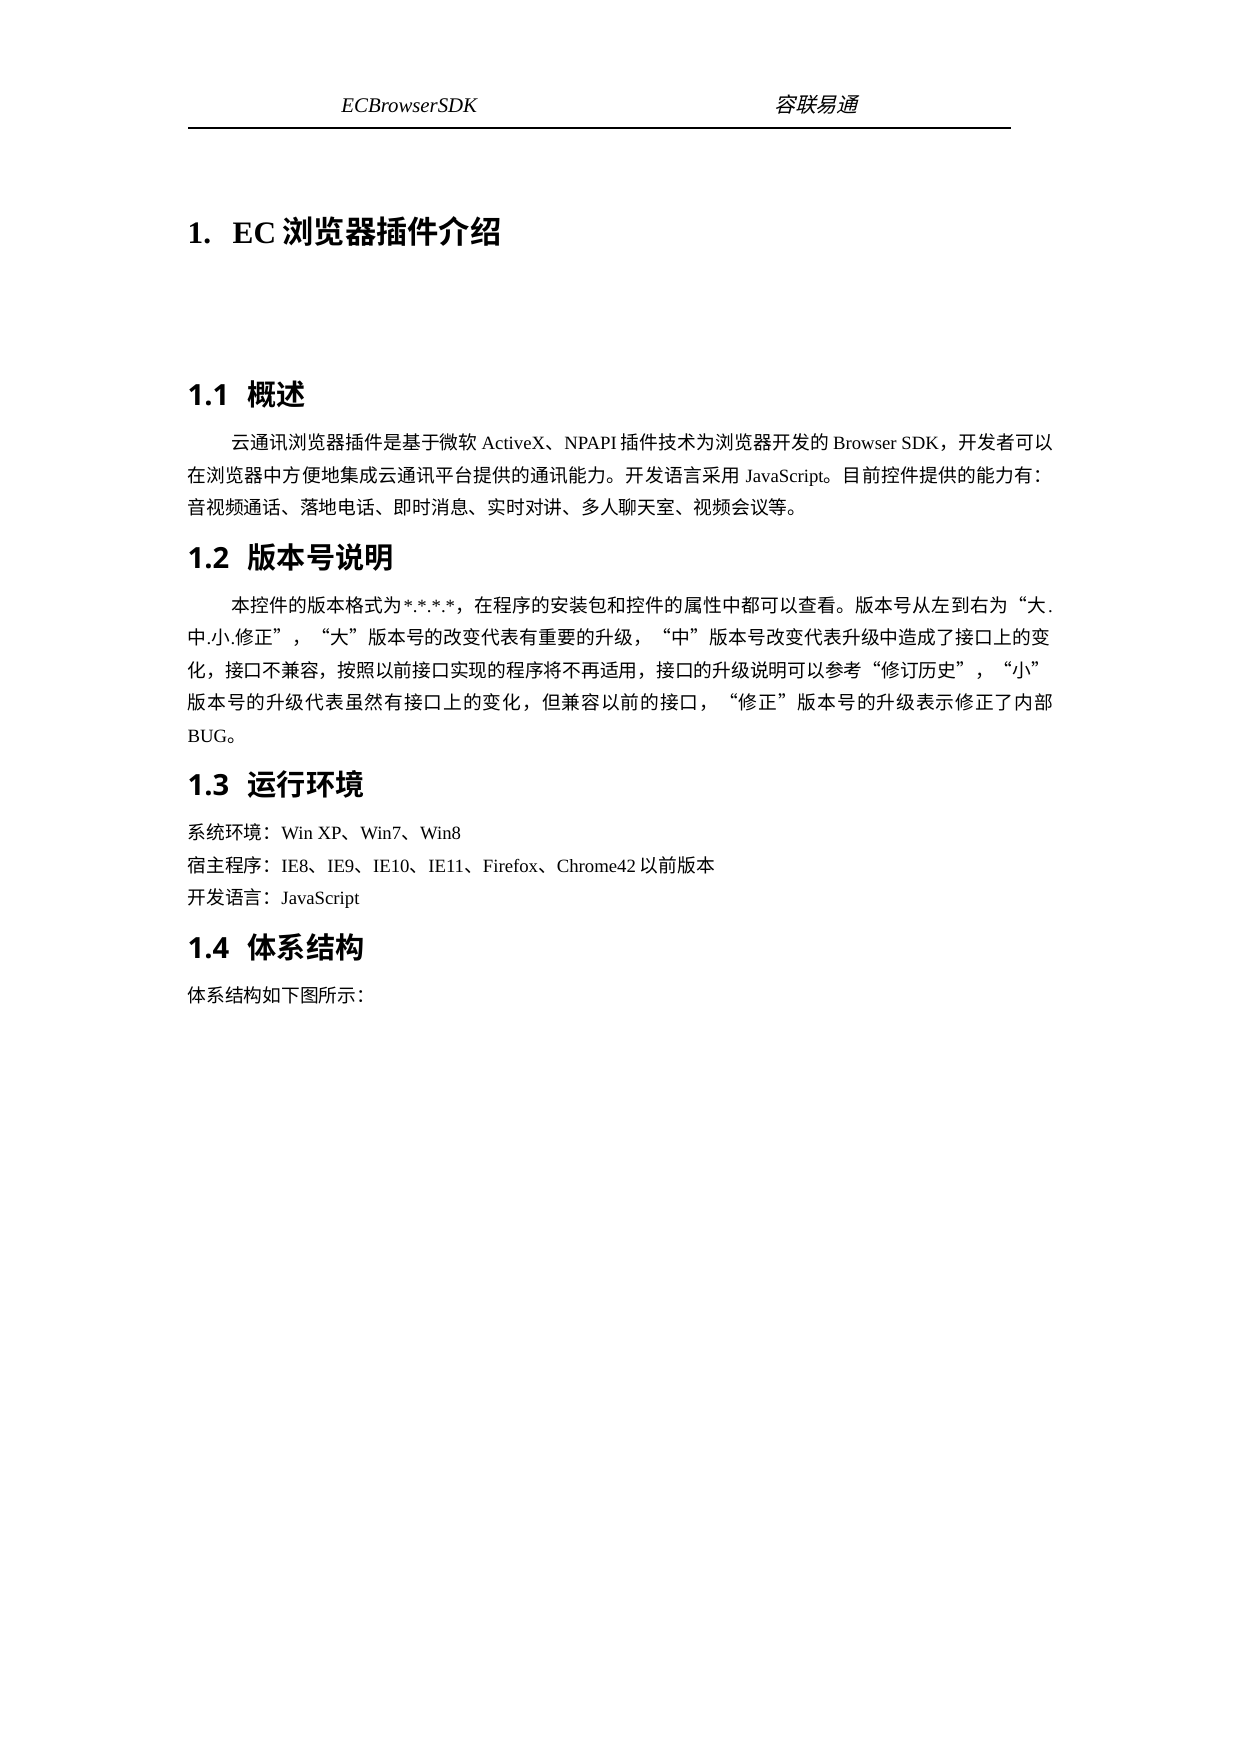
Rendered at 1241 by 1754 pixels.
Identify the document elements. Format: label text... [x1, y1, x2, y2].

text 宿主程序：IE8、IE9、IE10、IE11、Firefox、Chrome42以前版本 [187, 848, 1053, 880]
subtitle EC浏览器插件介绍 [187, 197, 1053, 262]
subtitle 运行环境 [187, 750, 1053, 815]
text 开发语言：JavaScript [187, 880, 1053, 913]
text 系统环境：Win XP、Win7、Win8 [187, 815, 1053, 848]
subtitle 概述 [187, 360, 1053, 425]
text 本控件的版本格式为*.*.*.*，在程序的安装包和控件的属性中都可以查看。版本号从左到右为“大.中.小.修正”，“大”版本号的改变代表有重要的升级，“中”版本号改变代表升级中造成了接口上的变化，接口不兼容，按照以前接口实现的程序将不再适用，接口的升级说明可以参考“修订历史”，“小”版本号的升级代表虽然有接口上的变化，但兼容以前的接口，“修正”版本号的升级表示修正了内部BUG。 [187, 588, 1053, 750]
subtitle 版本号说明 [187, 523, 1053, 588]
text 云通讯浏览器插件是基于微软ActiveX、NPAPI插件技术为浏览器开发的Browser SDK，开发者可以在浏览器中方便地集成云通讯平台提供的通讯能力。开发语言采用JavaScript。目前控件提供的能力有：音视频通话、落地电话、即时消息、实时对讲、多人聊天室、视频会议等。 [187, 425, 1053, 523]
text 体系结构如下图所示： [187, 978, 1053, 1010]
subtitle 体系结构 [187, 913, 1053, 978]
